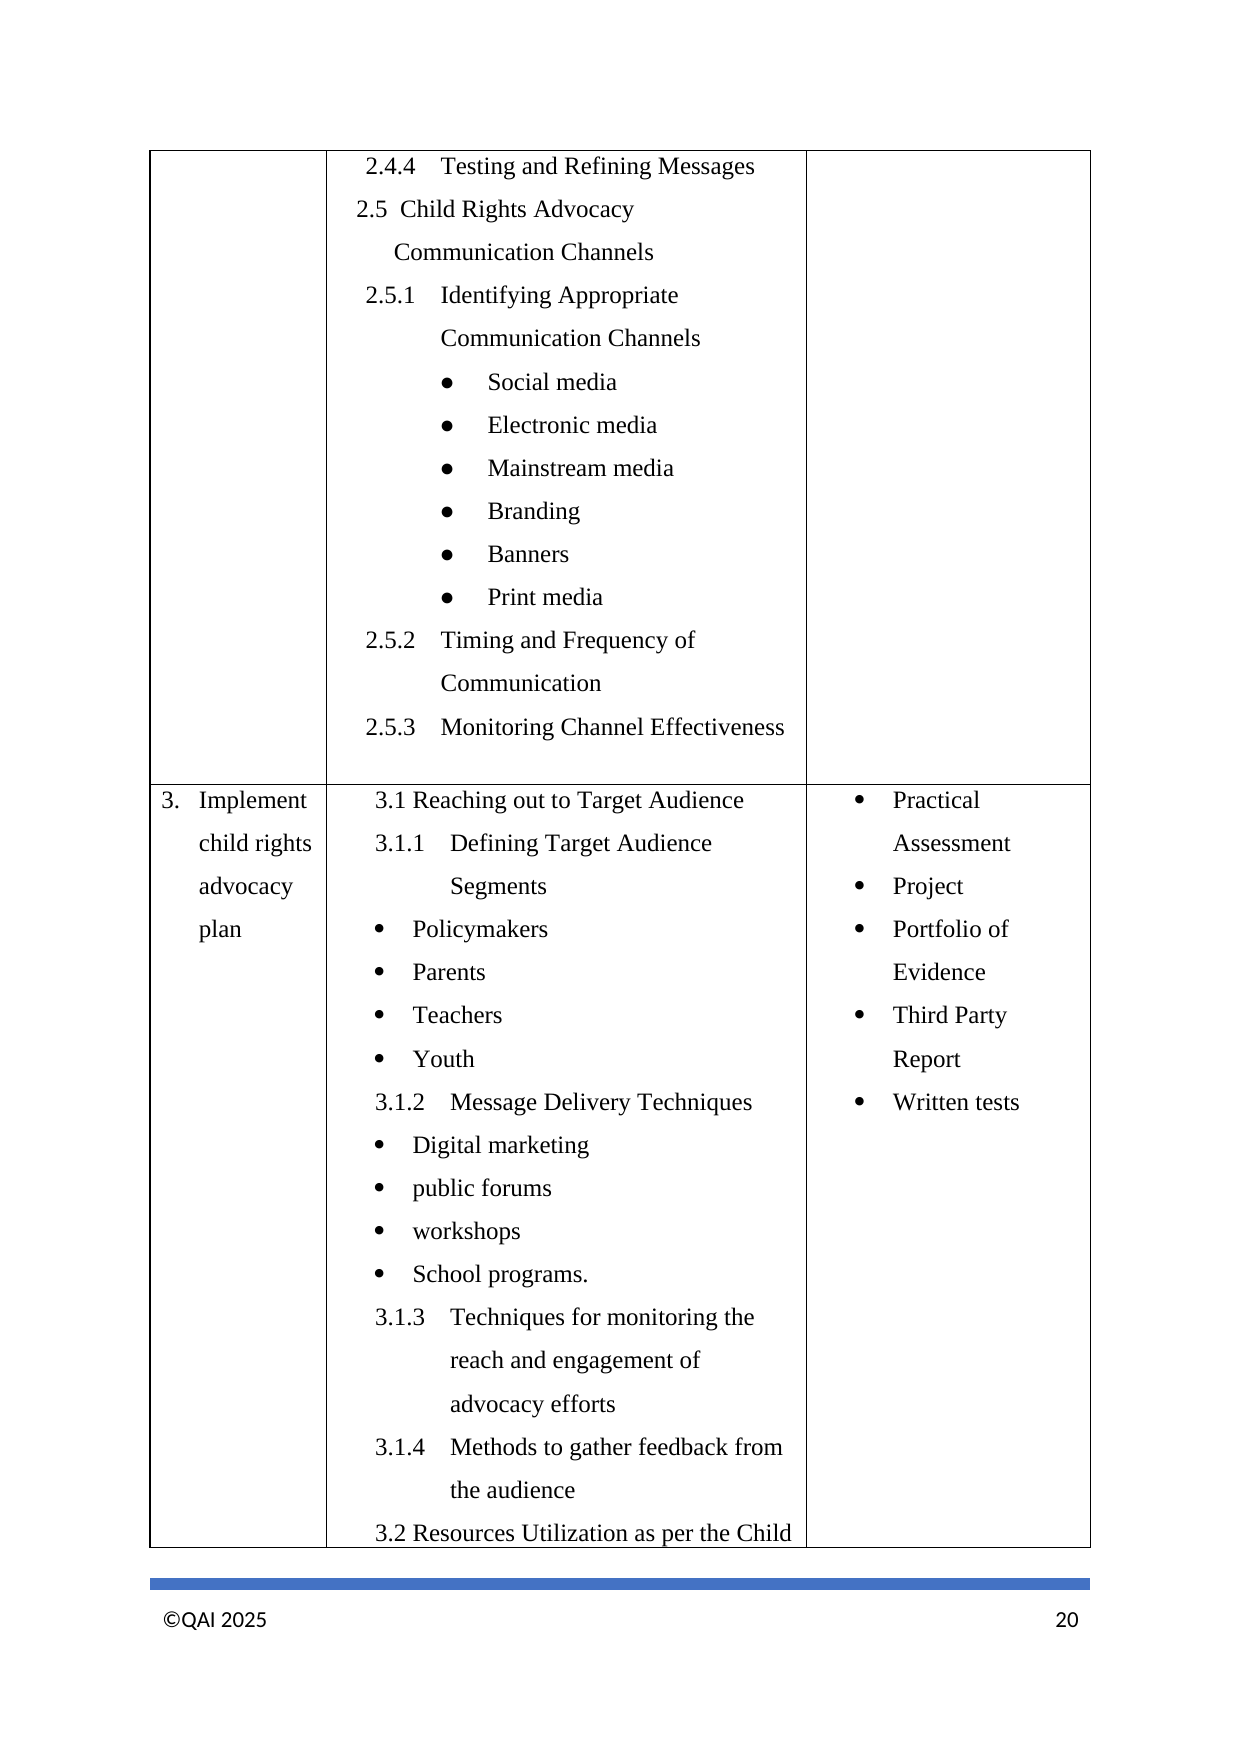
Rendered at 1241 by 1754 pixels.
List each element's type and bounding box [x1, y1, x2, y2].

table_cell [807, 785, 1090, 1547]
table_cell [151, 785, 326, 1547]
table_cell [327, 151, 806, 784]
table_cell [151, 151, 326, 784]
table_cell [327, 785, 806, 1547]
table_cell [807, 151, 1090, 784]
